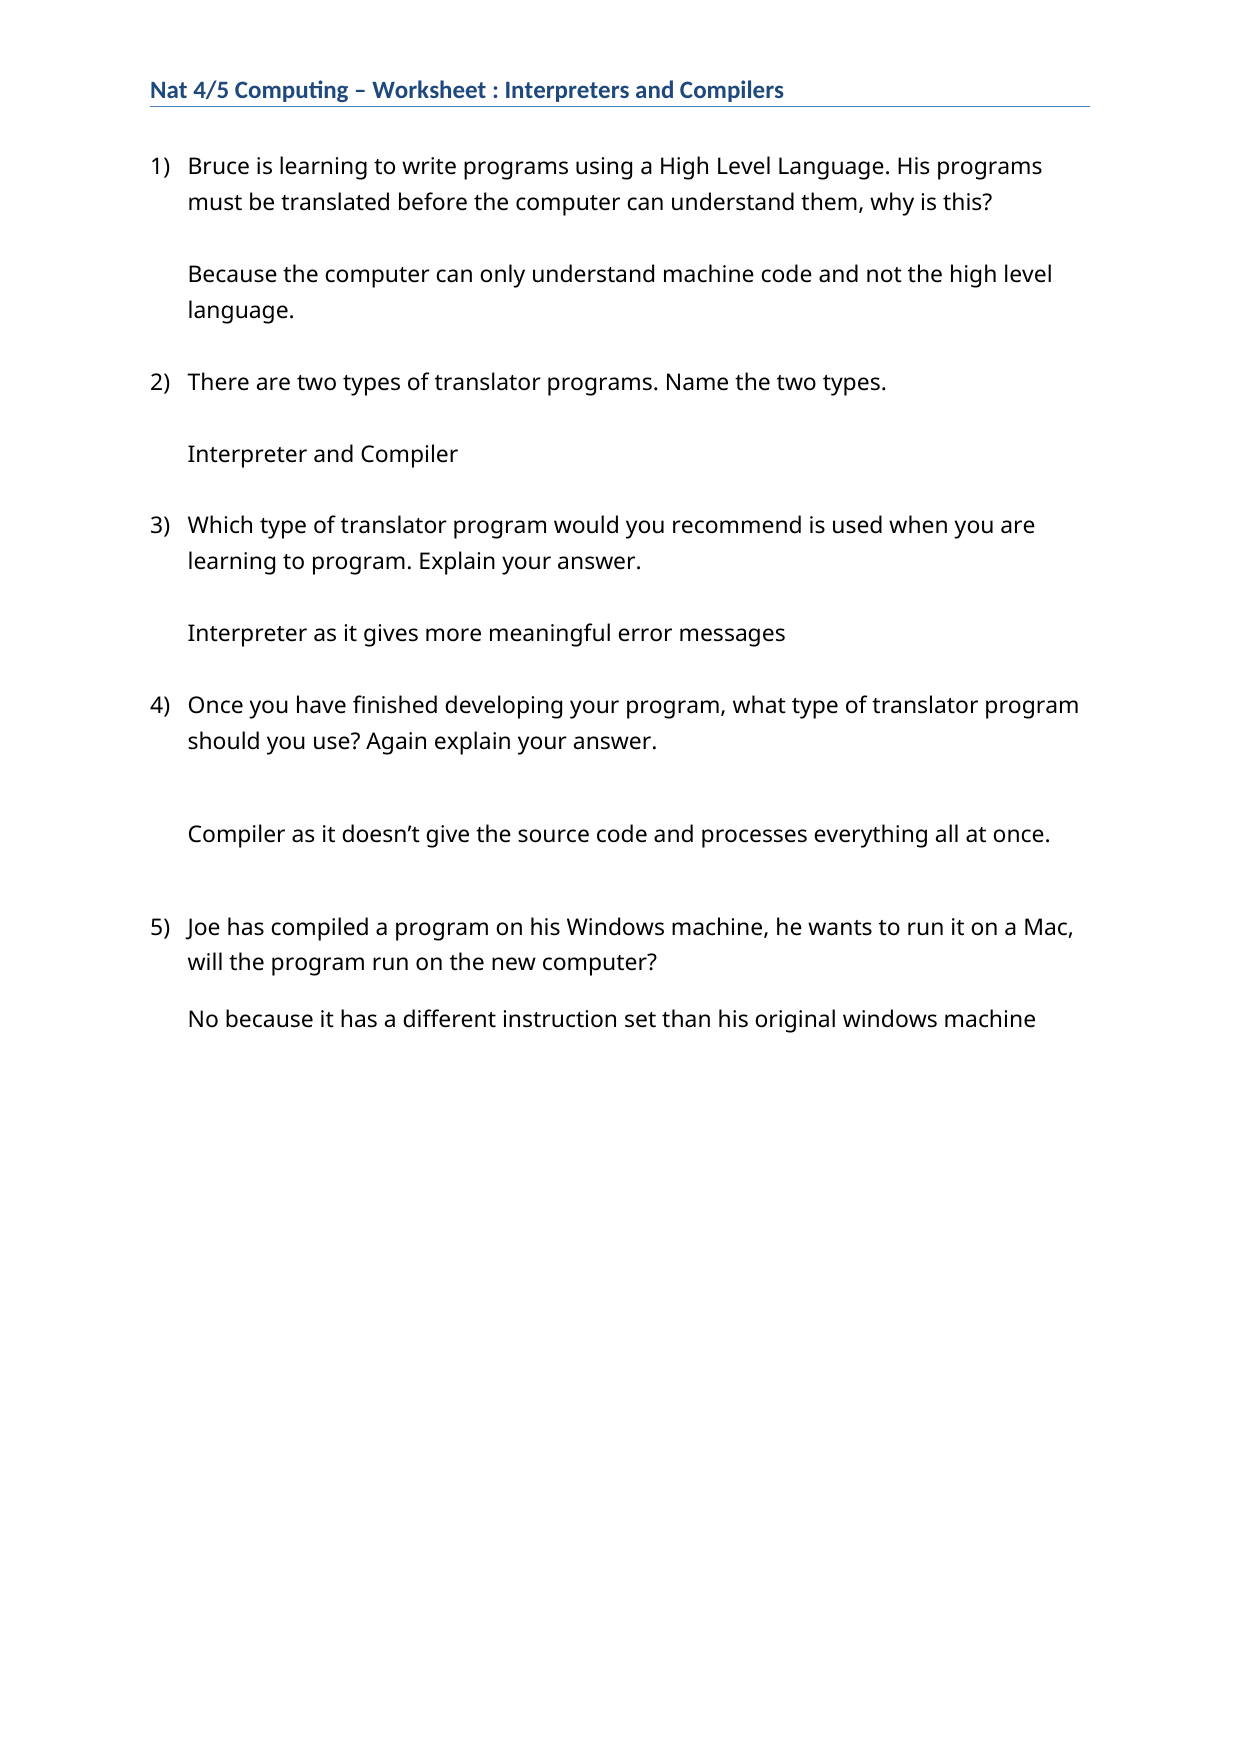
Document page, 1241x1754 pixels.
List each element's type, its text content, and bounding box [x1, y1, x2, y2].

list Bruce is learning to write programs using a High Level Language. His programs must be translated before the computer can understand them, why is this? [150, 150, 1090, 217]
list Interpreter and Compiler [187, 437, 1090, 469]
list Joe has compiled a program on his Windows machine, he wants to run it on a Mac, will the program run on the new computer? [150, 910, 1090, 978]
text Compiler as it doesn’t give the source code and processes everything all at once. [187, 818, 1090, 849]
list Which type of translator program would you recommend is used when you are learning to program. Explain your answer. [150, 509, 1090, 577]
list Once you have finished developing your program, what type of translator program should you use? Again explain your answer. [150, 689, 1090, 756]
list Interpreter as it gives more meaningful error messages [187, 617, 1090, 648]
text No because it has a different instruction set than his original windows machine [187, 1003, 1090, 1034]
list There are two types of translator programs. Name the two types. [150, 366, 1090, 397]
list Because the computer can only understand machine code and not the high level language. [187, 258, 1090, 325]
